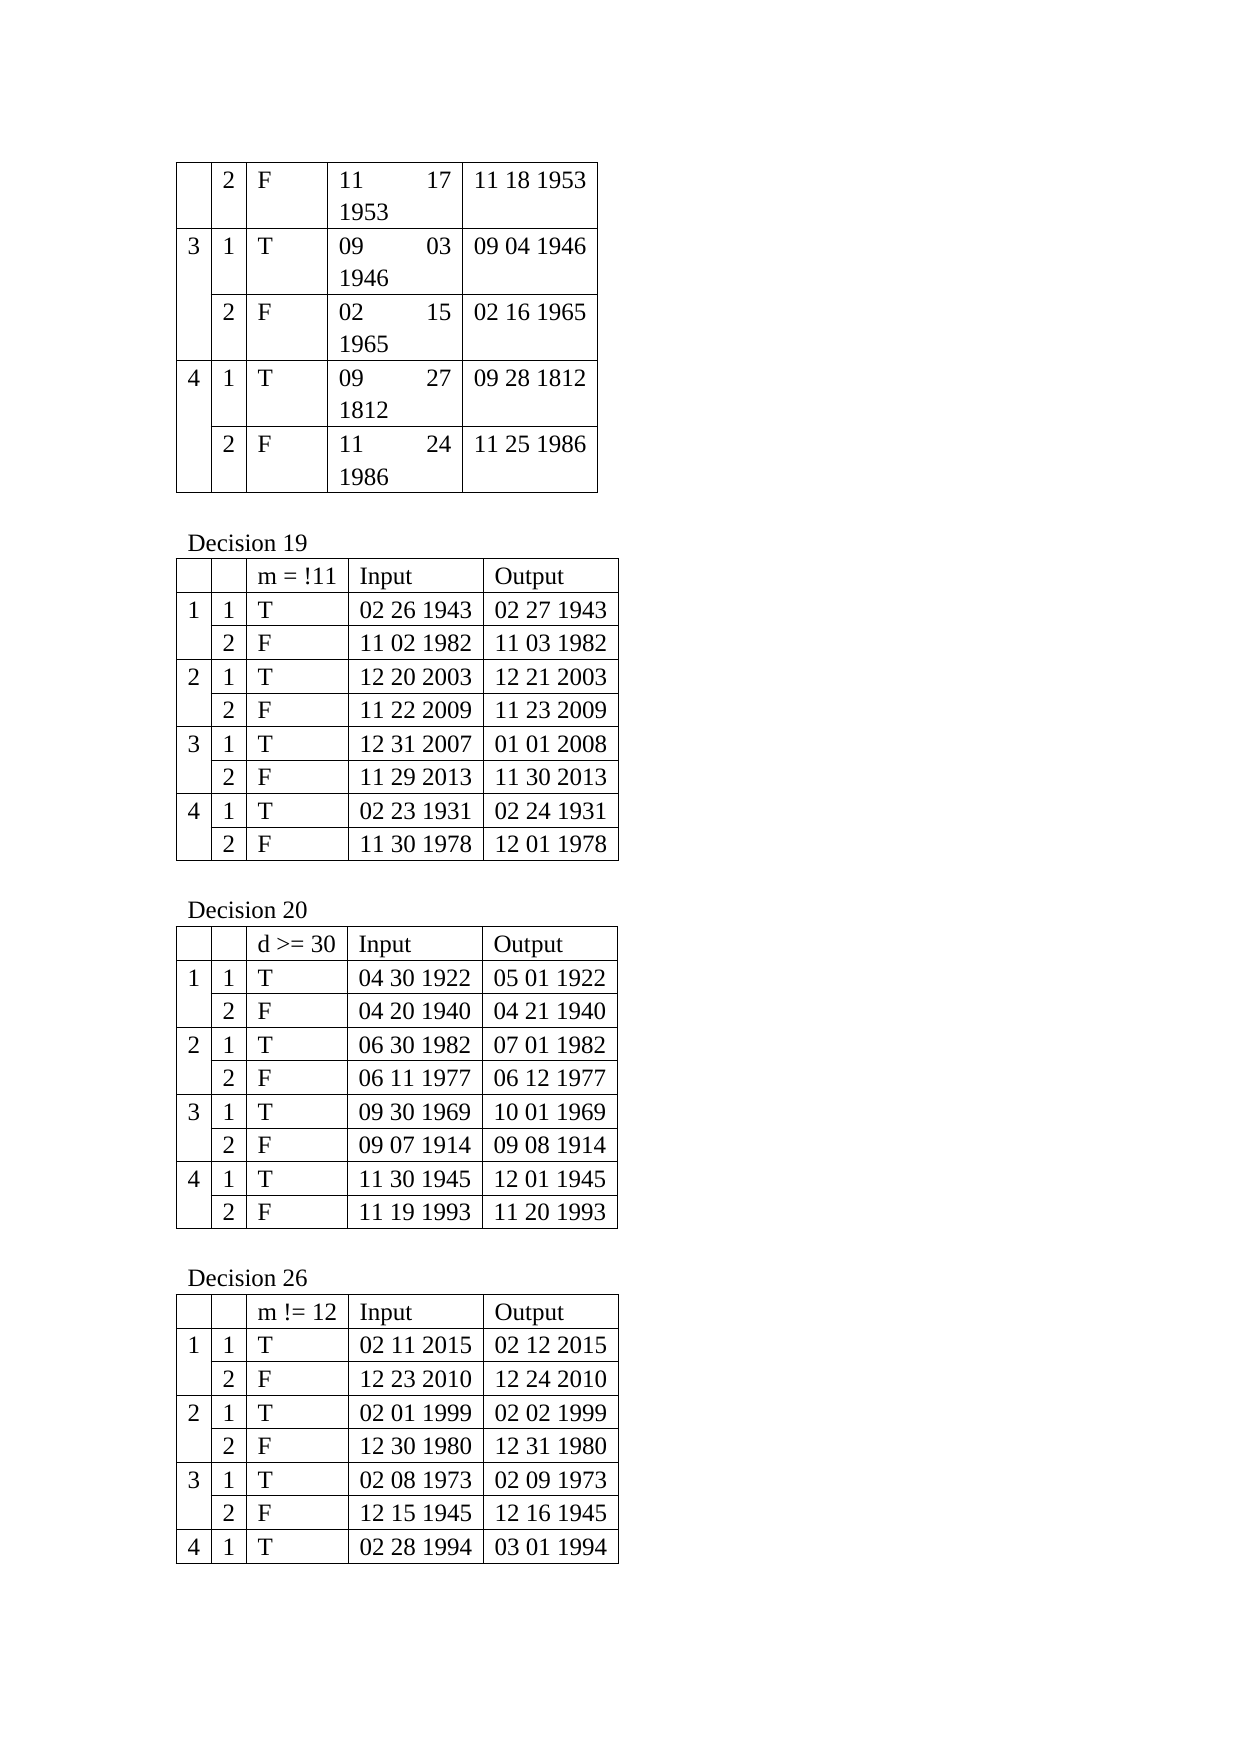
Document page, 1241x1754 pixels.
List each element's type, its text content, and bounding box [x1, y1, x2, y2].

table_cell 12 01 1978 [484, 828, 618, 860]
table_cell T [247, 961, 347, 993]
table_cell 2 [212, 427, 246, 492]
table_cell 2 [212, 1496, 246, 1529]
table_cell 12 15 1945 [349, 1496, 483, 1529]
table_cell 02 08 1973 [349, 1463, 483, 1495]
table_header m != 12 [247, 1295, 348, 1328]
table_header [177, 1295, 211, 1328]
table_cell T [247, 361, 327, 426]
table_cell 3 [177, 1463, 211, 1529]
table_cell 1 [212, 1162, 246, 1194]
table_cell 4 [177, 1530, 211, 1562]
table_header [212, 1295, 246, 1328]
table_cell 09 03 1946 [328, 229, 462, 294]
table_cell T [247, 1162, 347, 1194]
table_cell 2 [212, 163, 246, 228]
table_cell F [247, 1362, 348, 1395]
table_cell 2 [212, 1429, 246, 1462]
table_header Input [349, 559, 483, 592]
table_cell 06 11 1977 [348, 1061, 482, 1094]
table_cell 02 24 1931 [484, 794, 618, 827]
table_cell 2 [177, 163, 211, 228]
table_cell 12 21 2003 [484, 660, 618, 692]
table_cell 4 [177, 794, 211, 860]
table_cell 11 24 1986 [328, 427, 462, 492]
table_cell 11 30 1945 [348, 1162, 482, 1194]
table_header Input [349, 1295, 483, 1328]
table_cell 12 31 2007 [349, 727, 483, 759]
table_header Input [348, 927, 482, 960]
table_cell 12 30 1980 [349, 1429, 483, 1462]
table_header Output [484, 1295, 618, 1328]
table_cell T [247, 794, 348, 827]
table_cell 09 28 1812 [463, 361, 597, 426]
table_cell 01 01 2008 [484, 727, 618, 759]
table_cell 11 17 1953 [328, 163, 462, 228]
table_cell 1 [212, 1095, 246, 1127]
table_cell 02 15 1965 [328, 295, 462, 360]
table_cell 12 16 1945 [484, 1496, 618, 1529]
table_cell 03 01 1994 [484, 1530, 618, 1562]
text Decision 26 [187, 1262, 1053, 1294]
table_cell 3 [177, 229, 211, 360]
table_cell 10 01 1969 [483, 1095, 617, 1127]
table_cell F [247, 1129, 347, 1161]
table_cell 04 30 1922 [348, 961, 482, 993]
table_cell 04 20 1940 [348, 994, 482, 1027]
table_cell T [247, 593, 348, 625]
table_cell 02 16 1965 [463, 295, 597, 360]
table_header Output [483, 927, 617, 960]
table_cell 1 [212, 794, 246, 827]
table_cell 2 [212, 1061, 246, 1094]
table_header [212, 559, 246, 592]
table_cell 02 27 1943 [484, 593, 618, 625]
table_cell 1 [212, 660, 246, 692]
table_cell 1 [212, 361, 246, 426]
table_cell 2 [212, 626, 246, 659]
table_cell 1 [177, 1329, 211, 1395]
table_cell 02 02 1999 [484, 1396, 618, 1428]
table_cell 2 [212, 1196, 246, 1228]
table_cell 09 07 1914 [348, 1129, 482, 1161]
table_cell T [247, 1463, 348, 1495]
table_cell T [247, 1329, 348, 1361]
table_cell T [247, 1028, 347, 1060]
table_cell 11 30 1978 [349, 828, 483, 860]
table_cell 12 01 1945 [483, 1162, 617, 1194]
table_cell 1 [212, 1463, 246, 1495]
table_cell 11 23 2009 [484, 694, 618, 726]
table_cell 2 [177, 1028, 211, 1094]
table_cell 1 [212, 727, 246, 759]
table_cell 09 27 1812 [328, 361, 462, 426]
table_cell F [247, 1196, 347, 1228]
table_cell T [247, 660, 348, 692]
table_cell 09 30 1969 [348, 1095, 482, 1127]
table_cell 1 [177, 593, 211, 659]
table_cell 02 23 1931 [349, 794, 483, 827]
table_cell 11 22 2009 [349, 694, 483, 726]
table_cell 3 [177, 1095, 211, 1161]
table_cell 11 02 1982 [349, 626, 483, 659]
table_cell T [247, 727, 348, 759]
table_cell 11 18 1953 [463, 163, 597, 228]
table_cell 2 [212, 761, 246, 793]
table_cell T [247, 229, 327, 294]
table_cell F [247, 1061, 347, 1094]
table_cell F [247, 626, 348, 659]
text Decision 19 [187, 526, 1053, 558]
table_cell 2 [212, 1129, 246, 1161]
table_cell 4 [177, 361, 211, 492]
table_cell 02 28 1994 [349, 1530, 483, 1562]
table_cell 02 11 2015 [349, 1329, 483, 1361]
table_cell 09 04 1946 [463, 229, 597, 294]
table_cell 02 12 2015 [484, 1329, 618, 1361]
table_cell 11 20 1993 [483, 1196, 617, 1228]
table_cell F [247, 1429, 348, 1462]
table_header [177, 559, 211, 592]
table_cell 09 08 1914 [483, 1129, 617, 1161]
table_cell 2 [212, 694, 246, 726]
table_cell 1 [212, 1530, 246, 1562]
table_cell 1 [212, 1028, 246, 1060]
table_header m = !11 [247, 559, 348, 592]
table_cell 12 20 2003 [349, 660, 483, 692]
table_cell 02 01 1999 [349, 1396, 483, 1428]
table_cell 04 21 1940 [483, 994, 617, 1027]
table_cell 12 23 2010 [349, 1362, 483, 1395]
table_cell 2 [212, 994, 246, 1027]
table_cell 1 [212, 1329, 246, 1361]
table_cell 2 [212, 295, 246, 360]
table_cell 1 [212, 1396, 246, 1428]
table_cell 12 24 2010 [484, 1362, 618, 1395]
table_cell 11 29 2013 [349, 761, 483, 793]
table_header d >= 30 [247, 927, 347, 960]
table_cell 1 [212, 593, 246, 625]
table_cell 2 [177, 660, 211, 726]
table_cell 12 31 1980 [484, 1429, 618, 1462]
table_cell 2 [177, 1396, 211, 1462]
table_cell T [247, 1095, 347, 1127]
table_cell F [247, 828, 348, 860]
table_cell 05 01 1922 [483, 961, 617, 993]
table_cell 2 [212, 1362, 246, 1395]
table_header Output [484, 559, 618, 592]
table_cell 3 [177, 727, 211, 793]
table_header [212, 927, 246, 960]
table_cell T [247, 1530, 348, 1562]
text Decision 20 [187, 894, 1053, 926]
table_cell 11 25 1986 [463, 427, 597, 492]
table_cell 06 12 1977 [483, 1061, 617, 1094]
table_cell 2 [212, 828, 246, 860]
table_cell F [247, 163, 327, 228]
table_cell 02 09 1973 [484, 1463, 618, 1495]
table_header [177, 927, 211, 960]
table_cell T [247, 1396, 348, 1428]
table_cell F [247, 694, 348, 726]
table_cell 02 26 1943 [349, 593, 483, 625]
table_cell 07 01 1982 [483, 1028, 617, 1060]
table_cell 1 [177, 961, 211, 1027]
table_cell 1 [212, 961, 246, 993]
table_cell 11 03 1982 [484, 626, 618, 659]
table_cell 06 30 1982 [348, 1028, 482, 1060]
table_cell F [247, 994, 347, 1027]
table_cell F [247, 427, 327, 492]
table_cell 4 [177, 1162, 211, 1228]
table_cell F [247, 1496, 348, 1529]
table_cell F [247, 295, 327, 360]
table_cell 11 19 1993 [348, 1196, 482, 1228]
table_cell F [247, 761, 348, 793]
table_cell 11 30 2013 [484, 761, 618, 793]
table_cell 1 [212, 229, 246, 294]
